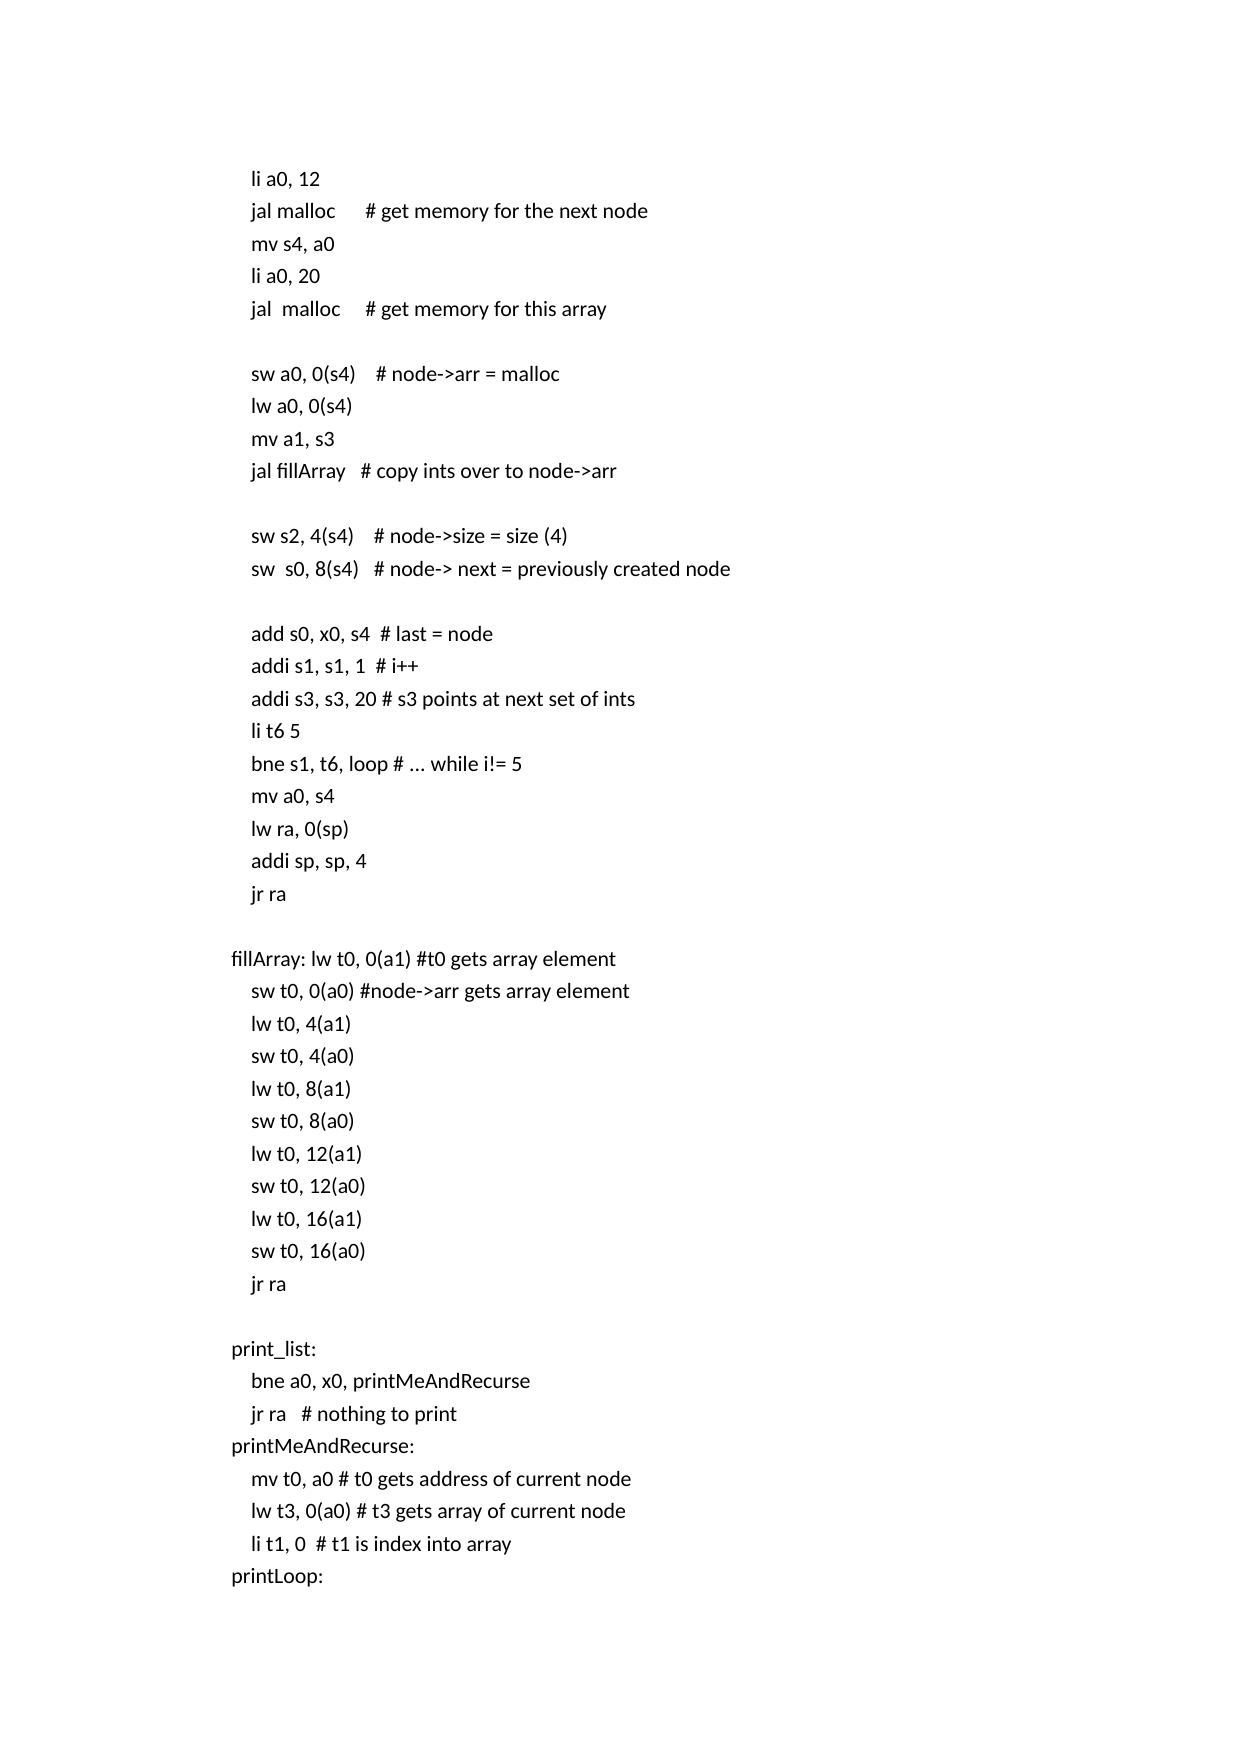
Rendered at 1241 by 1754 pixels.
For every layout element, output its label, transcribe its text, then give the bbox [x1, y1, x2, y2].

text lw ra, 0(sp) [187, 812, 1053, 844]
text sw t0, 0(a0) #node->arr gets array element [187, 974, 1053, 1007]
text sw t0, 8(a0) [187, 1104, 1053, 1137]
text jal malloc # get memory for the next node [187, 194, 1053, 227]
text sw t0, 16(a0) [187, 1234, 1053, 1267]
text add s0, x0, s4 # last = node [187, 617, 1053, 649]
text jr ra [187, 1267, 1053, 1299]
text lw t0, 8(a1) [187, 1072, 1053, 1104]
text li a0, 20 [187, 259, 1053, 292]
text lw t0, 12(a1) [187, 1137, 1053, 1169]
text addi s3, s3, 20 # s3 points at next set of ints [187, 682, 1053, 714]
text lw t3, 0(a0) # t3 gets array of current node [187, 1494, 1053, 1527]
text addi sp, sp, 4 [187, 844, 1053, 877]
text sw t0, 12(a0) [187, 1169, 1053, 1202]
text sw s0, 8(s4) # node-> next = previously created node [187, 552, 1053, 584]
text printLoop: [187, 1559, 1053, 1592]
text bne a0, x0, printMeAndRecurse [187, 1364, 1053, 1397]
text sw t0, 4(a0) [187, 1039, 1053, 1072]
text mv a0, s4 [187, 779, 1053, 812]
text sw s2, 4(s4) # node->size = size (4) [187, 519, 1053, 552]
text li t6 5 [187, 714, 1053, 747]
text bne s1, t6, loop # ... while i!= 5 [187, 747, 1053, 779]
text lw a0, 0(s4) [187, 389, 1053, 422]
text jr ra [187, 877, 1053, 909]
text addi s1, s1, 1 # i++ [187, 649, 1053, 682]
text li t1, 0 # t1 is index into array [187, 1527, 1053, 1559]
text mv t0, a0 # t0 gets address of current node [187, 1462, 1053, 1494]
text jal malloc # get memory for this array [187, 292, 1053, 324]
text lw t0, 16(a1) [187, 1202, 1053, 1234]
text jr ra # nothing to print [187, 1397, 1053, 1429]
text mv a1, s3 [187, 422, 1053, 454]
text li a0, 12 [187, 162, 1053, 194]
text sw a0, 0(s4) # node->arr = malloc [187, 357, 1053, 389]
text jal fillArray # copy ints over to node->arr [187, 454, 1053, 487]
text lw t0, 4(a1) [187, 1007, 1053, 1039]
text fillArray: lw t0, 0(a1) #t0 gets array element [187, 942, 1053, 974]
text printMeAndRecurse: [187, 1429, 1053, 1462]
text print_list: [187, 1332, 1053, 1364]
text mv s4, a0 [187, 227, 1053, 259]
